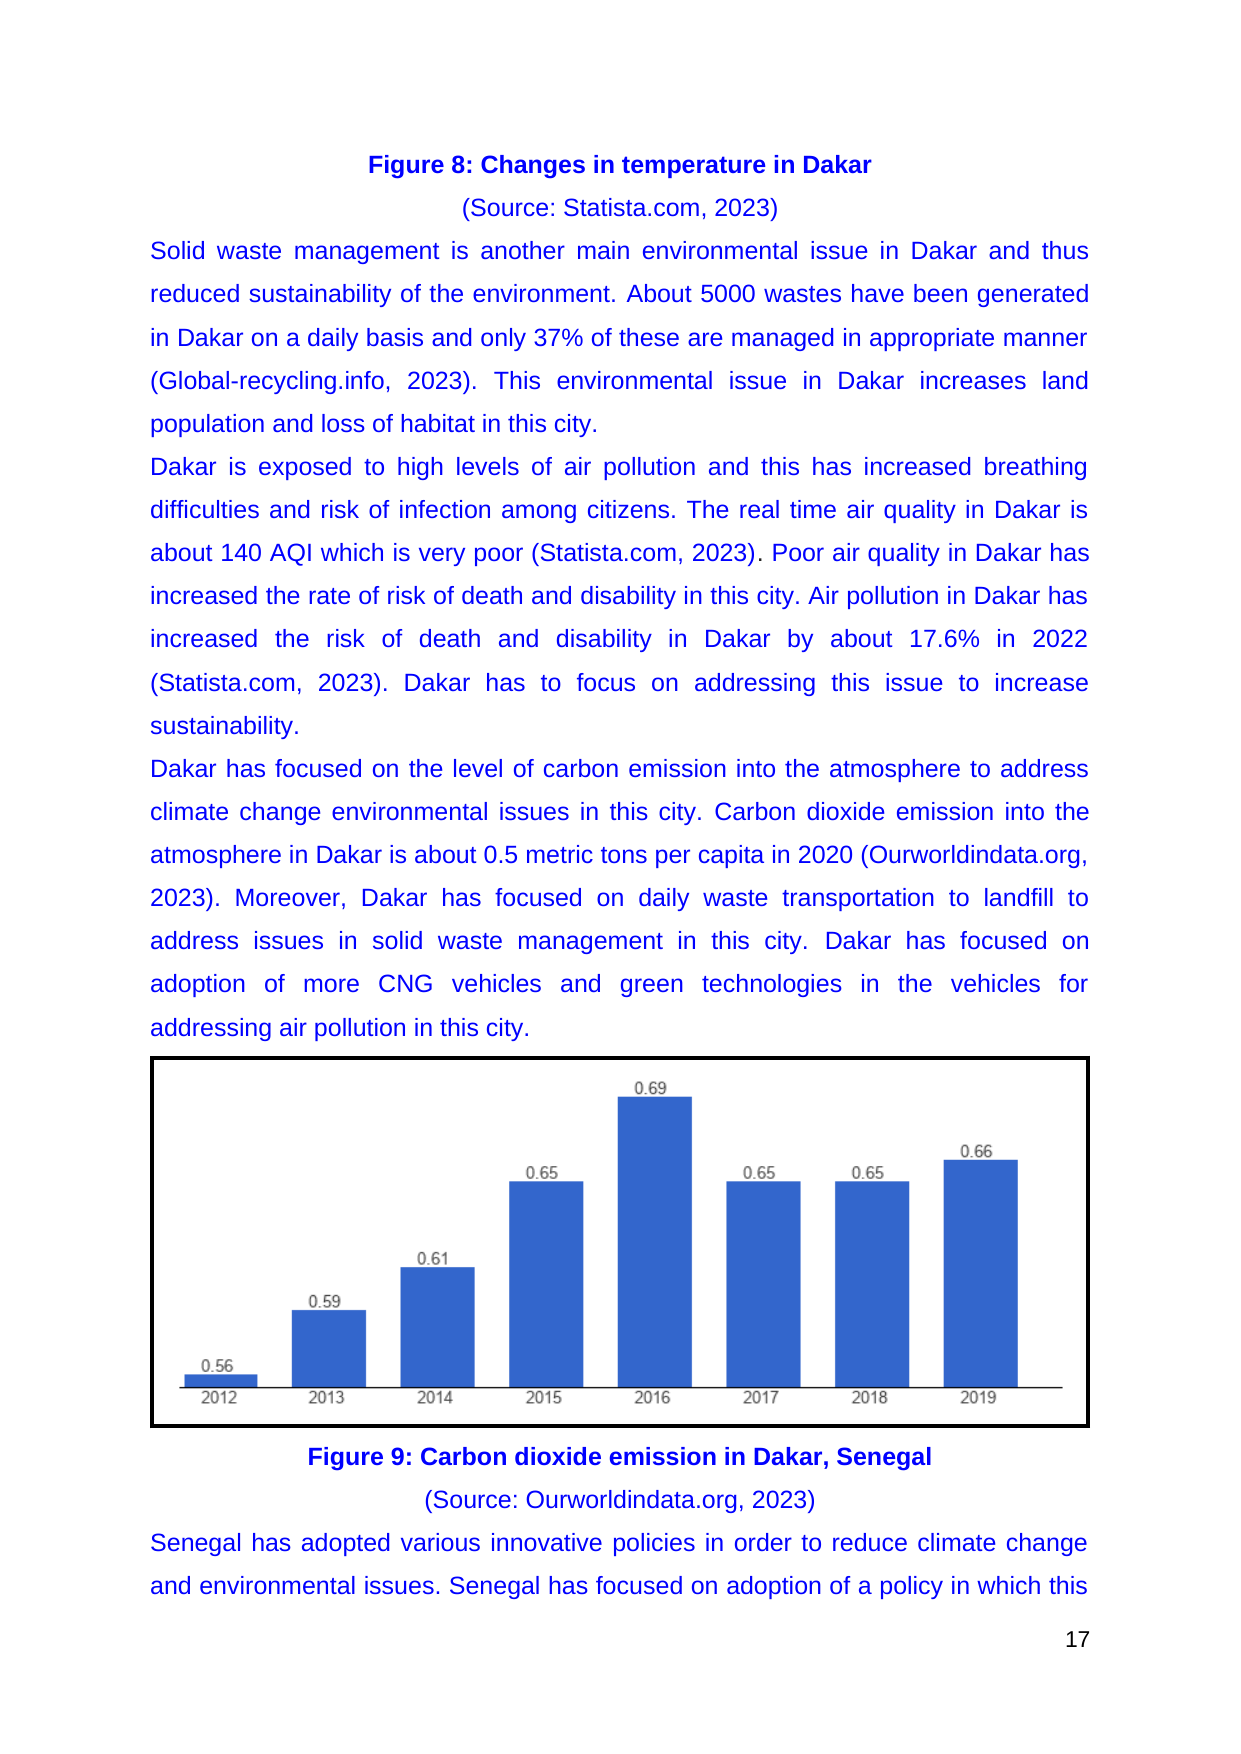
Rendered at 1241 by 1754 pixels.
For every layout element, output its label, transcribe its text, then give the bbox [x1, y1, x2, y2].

text Dakar has focused on the level of carbon emission into the atmosphere to address climate change environmental issues in this city. Carbon dioxide emission into the atmosphere in Dakar is about 0.5 metric tons per capita in 2020 (Ourworldindata.org, 2023). Moreover, Dakar has focused on daily waste transportation to landfill to address issues in solid waste management in this city. Dakar has focused on adoption of more CNG vehicles and green technologies in the vehicles for addressing air pollution in this city. [150, 754, 1090, 1041]
picture [154, 1060, 1086, 1424]
text (Source: Statista.com, 2023) [150, 193, 1090, 222]
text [150, 1528, 1090, 1600]
text Dakar is exposed to high levels of air pollution and this has increased breathing difficulties and risk of infection among citizens. The real time air quality in Dakar is about 140 AQI which is very poor (Statista.com, 2023). Poor air quality in Dakar has increased the rate of risk of death and disability in this city. Air pollution in Dakar has increased the risk of death and disability in Dakar by about 17.6% in 2022 (Statista.com, 2023). Dakar has to focus on addressing this issue to increase sustainability. [150, 452, 1090, 739]
text Solid waste management is another main environmental issue in Dakar and thus reduced sustainability of the environment. About 5000 wastes have been generated in Dakar on a daily basis and only 37% of these are managed in appropriate manner (Global-recycling.info, 2023). This environmental issue in Dakar increases land population and loss of habitat in this city. [150, 236, 1090, 437]
text Figure 8: Changes in temperature in Dakar [150, 150, 1090, 179]
text (Source: Ourworldindata.org, 2023) [150, 1485, 1090, 1513]
text Figure 9: Carbon dioxide emission in Dakar, Senegal [150, 1442, 1090, 1470]
